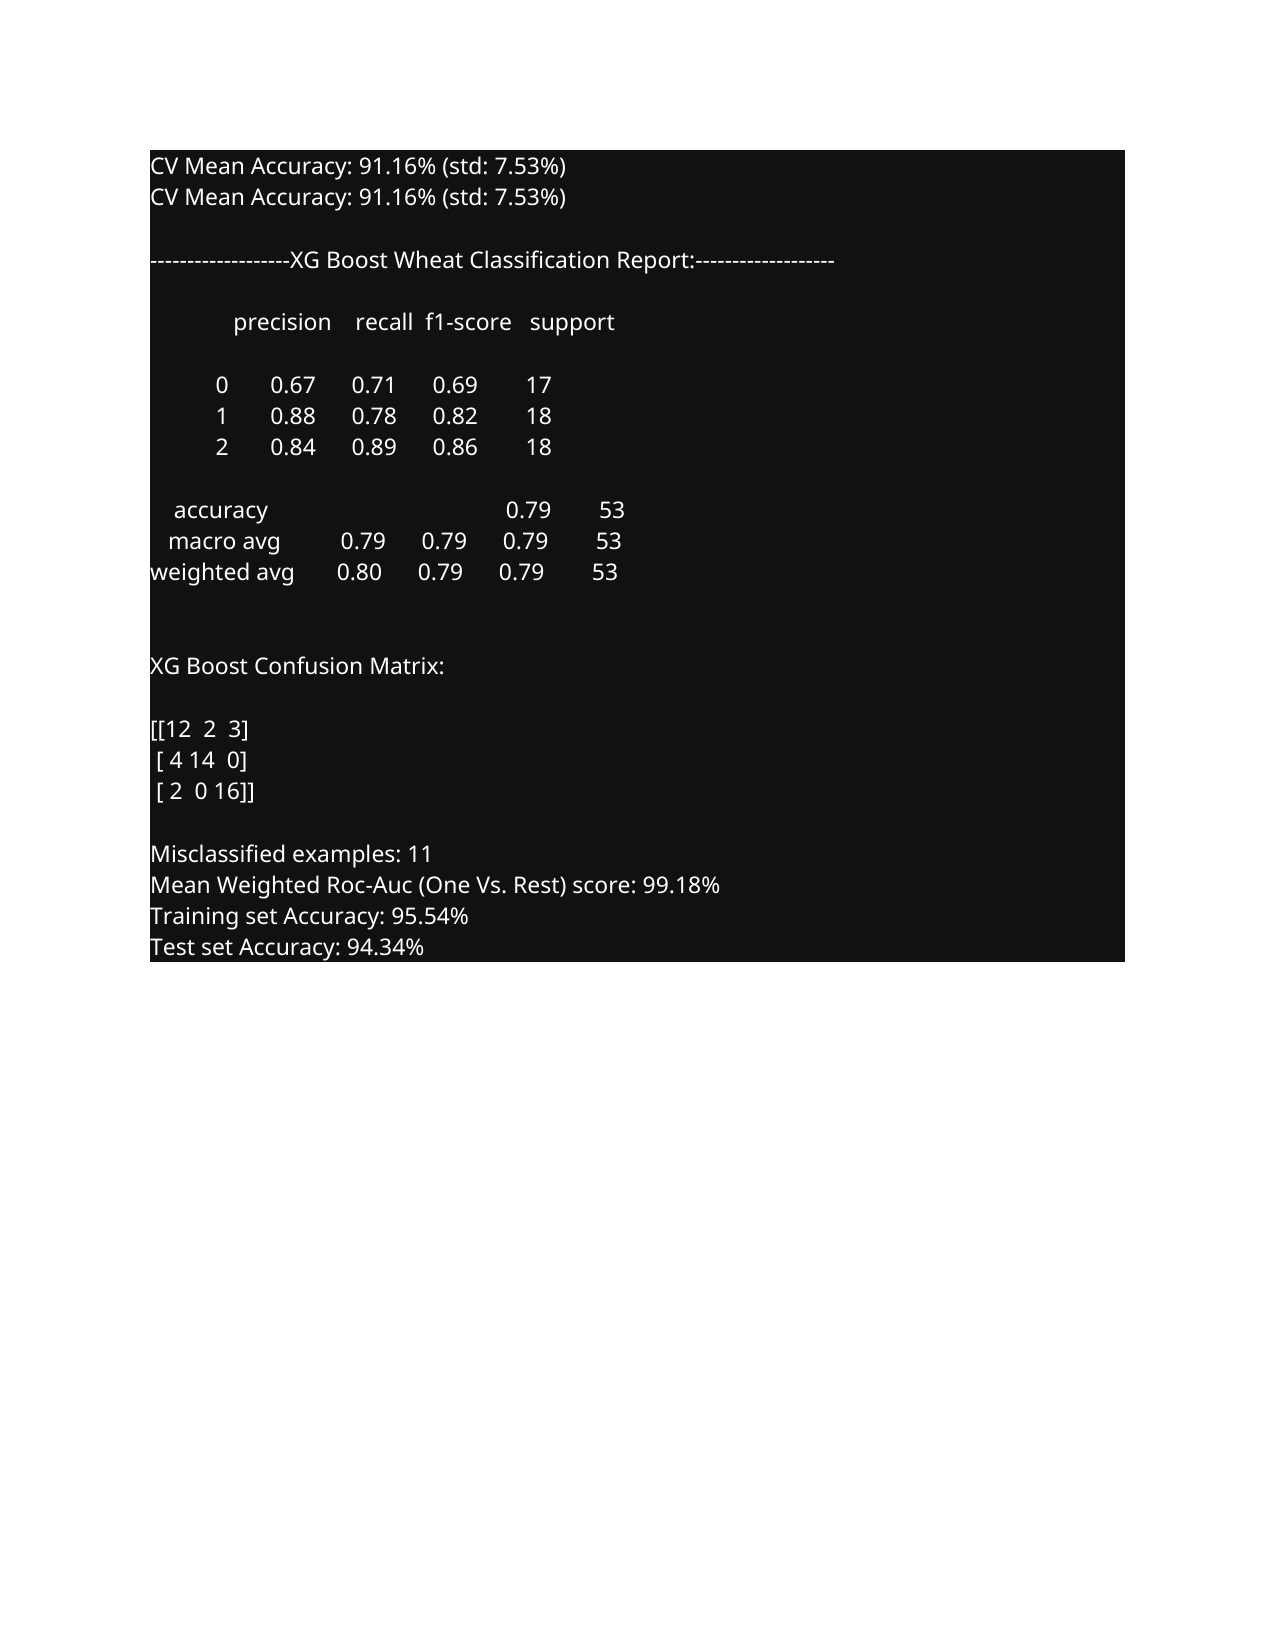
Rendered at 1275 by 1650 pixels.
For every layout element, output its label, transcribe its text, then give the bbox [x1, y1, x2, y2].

text 2 0.84 0.89 0.86 18 [150, 431, 1125, 462]
text Misclassified examples: 11 [150, 837, 1125, 869]
text 0 0.67 0.71 0.69 17 [150, 369, 1125, 400]
text CV Mean Accuracy: 91.16% (std: 7.53%) [150, 181, 1125, 212]
text [ 2 0 16]] [150, 775, 1125, 806]
text weighted avg 0.80 0.79 0.79 53 [150, 556, 1125, 587]
text [[12 2 3] [150, 712, 1125, 744]
text accuracy 0.79 53 [150, 494, 1125, 525]
text macro avg 0.79 0.79 0.79 53 [150, 525, 1125, 556]
text -------------------XG Boost Wheat Classification Report:------------------- [150, 244, 1125, 275]
text Mean Weighted Roc-Auc (One Vs. Rest) score: 99.18% [150, 869, 1125, 900]
text 1 0.88 0.78 0.82 18 [150, 400, 1125, 431]
text Test set Accuracy: 94.34% [150, 931, 1125, 962]
text Training set Accuracy: 95.54% [150, 900, 1125, 931]
text [ 4 14 0] [150, 744, 1125, 775]
text XG Boost Confusion Matrix: [150, 650, 1125, 681]
text CV Mean Accuracy: 91.16% (std: 7.53%) [150, 150, 1125, 181]
text precision recall f1-score support [150, 306, 1125, 337]
